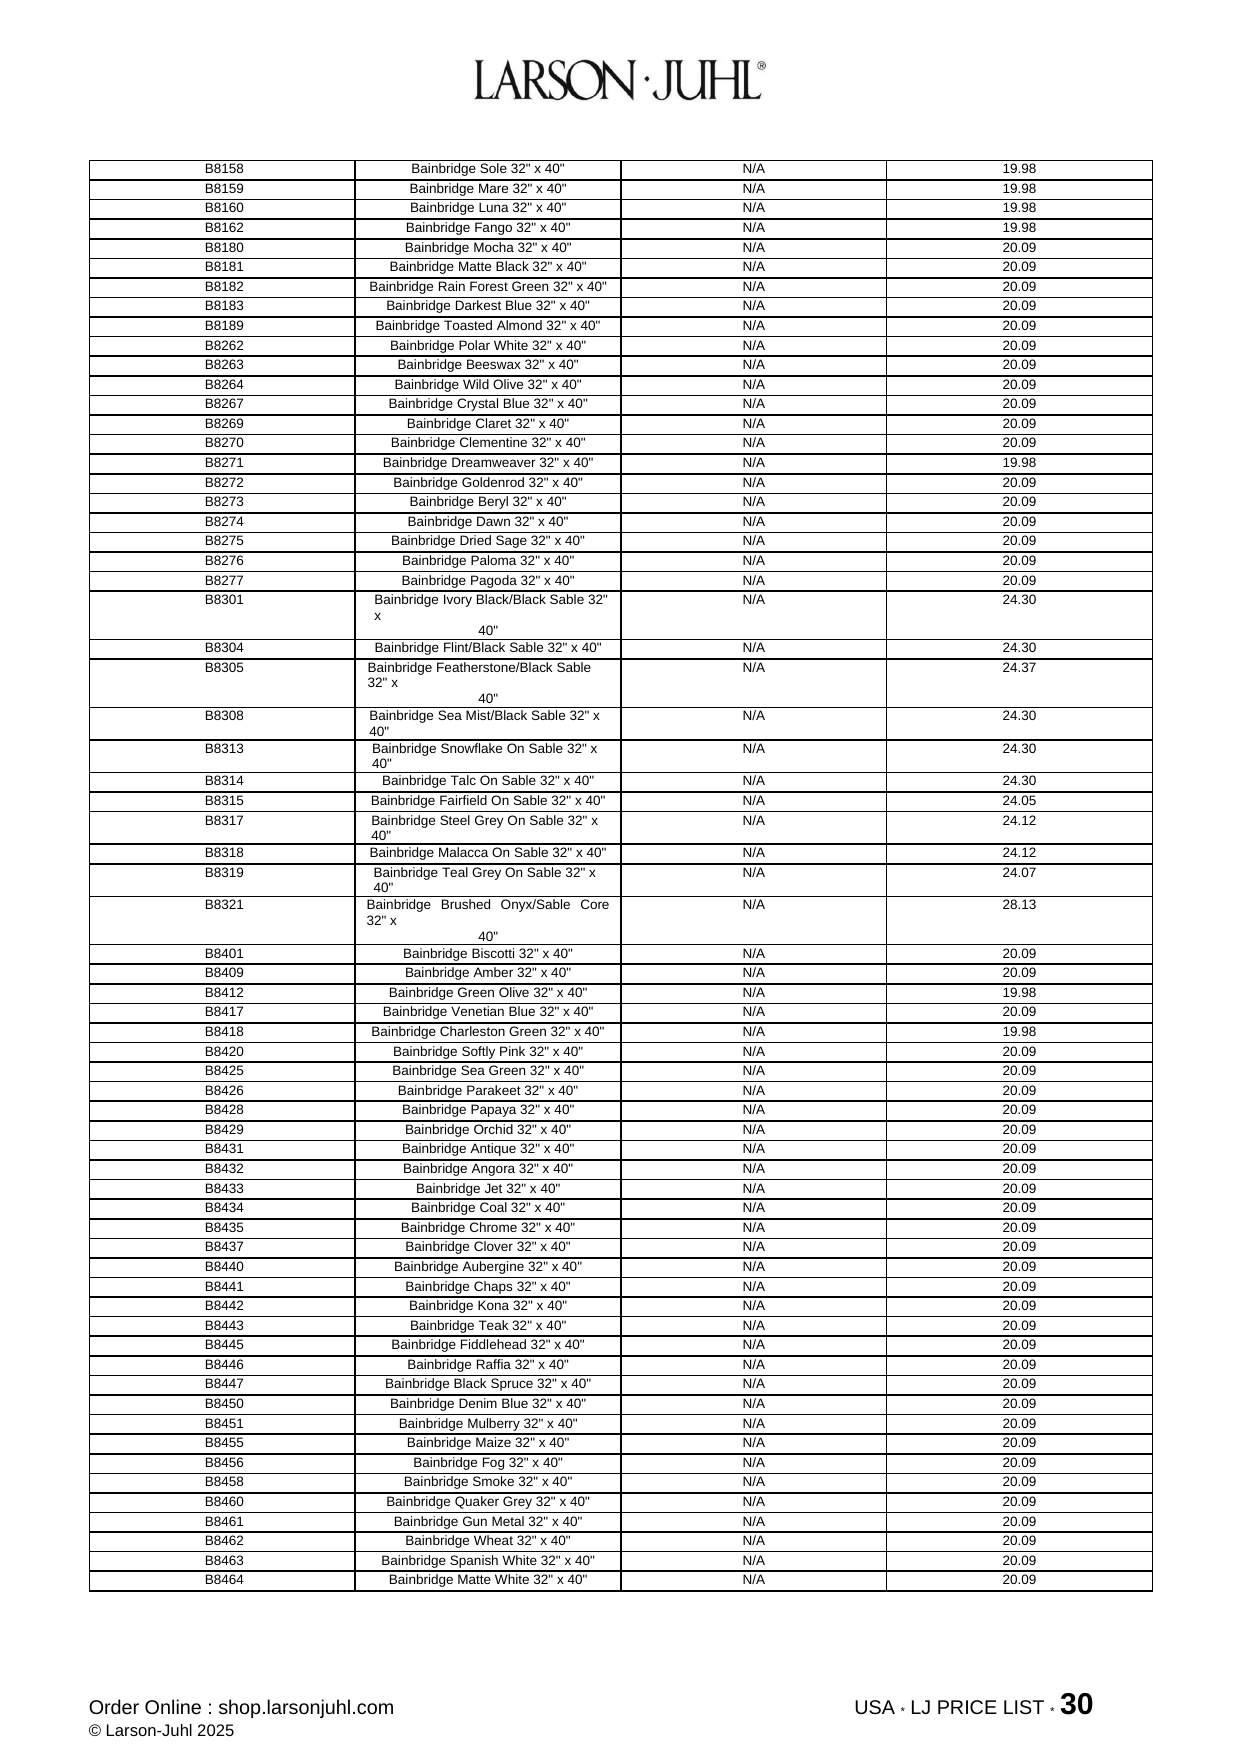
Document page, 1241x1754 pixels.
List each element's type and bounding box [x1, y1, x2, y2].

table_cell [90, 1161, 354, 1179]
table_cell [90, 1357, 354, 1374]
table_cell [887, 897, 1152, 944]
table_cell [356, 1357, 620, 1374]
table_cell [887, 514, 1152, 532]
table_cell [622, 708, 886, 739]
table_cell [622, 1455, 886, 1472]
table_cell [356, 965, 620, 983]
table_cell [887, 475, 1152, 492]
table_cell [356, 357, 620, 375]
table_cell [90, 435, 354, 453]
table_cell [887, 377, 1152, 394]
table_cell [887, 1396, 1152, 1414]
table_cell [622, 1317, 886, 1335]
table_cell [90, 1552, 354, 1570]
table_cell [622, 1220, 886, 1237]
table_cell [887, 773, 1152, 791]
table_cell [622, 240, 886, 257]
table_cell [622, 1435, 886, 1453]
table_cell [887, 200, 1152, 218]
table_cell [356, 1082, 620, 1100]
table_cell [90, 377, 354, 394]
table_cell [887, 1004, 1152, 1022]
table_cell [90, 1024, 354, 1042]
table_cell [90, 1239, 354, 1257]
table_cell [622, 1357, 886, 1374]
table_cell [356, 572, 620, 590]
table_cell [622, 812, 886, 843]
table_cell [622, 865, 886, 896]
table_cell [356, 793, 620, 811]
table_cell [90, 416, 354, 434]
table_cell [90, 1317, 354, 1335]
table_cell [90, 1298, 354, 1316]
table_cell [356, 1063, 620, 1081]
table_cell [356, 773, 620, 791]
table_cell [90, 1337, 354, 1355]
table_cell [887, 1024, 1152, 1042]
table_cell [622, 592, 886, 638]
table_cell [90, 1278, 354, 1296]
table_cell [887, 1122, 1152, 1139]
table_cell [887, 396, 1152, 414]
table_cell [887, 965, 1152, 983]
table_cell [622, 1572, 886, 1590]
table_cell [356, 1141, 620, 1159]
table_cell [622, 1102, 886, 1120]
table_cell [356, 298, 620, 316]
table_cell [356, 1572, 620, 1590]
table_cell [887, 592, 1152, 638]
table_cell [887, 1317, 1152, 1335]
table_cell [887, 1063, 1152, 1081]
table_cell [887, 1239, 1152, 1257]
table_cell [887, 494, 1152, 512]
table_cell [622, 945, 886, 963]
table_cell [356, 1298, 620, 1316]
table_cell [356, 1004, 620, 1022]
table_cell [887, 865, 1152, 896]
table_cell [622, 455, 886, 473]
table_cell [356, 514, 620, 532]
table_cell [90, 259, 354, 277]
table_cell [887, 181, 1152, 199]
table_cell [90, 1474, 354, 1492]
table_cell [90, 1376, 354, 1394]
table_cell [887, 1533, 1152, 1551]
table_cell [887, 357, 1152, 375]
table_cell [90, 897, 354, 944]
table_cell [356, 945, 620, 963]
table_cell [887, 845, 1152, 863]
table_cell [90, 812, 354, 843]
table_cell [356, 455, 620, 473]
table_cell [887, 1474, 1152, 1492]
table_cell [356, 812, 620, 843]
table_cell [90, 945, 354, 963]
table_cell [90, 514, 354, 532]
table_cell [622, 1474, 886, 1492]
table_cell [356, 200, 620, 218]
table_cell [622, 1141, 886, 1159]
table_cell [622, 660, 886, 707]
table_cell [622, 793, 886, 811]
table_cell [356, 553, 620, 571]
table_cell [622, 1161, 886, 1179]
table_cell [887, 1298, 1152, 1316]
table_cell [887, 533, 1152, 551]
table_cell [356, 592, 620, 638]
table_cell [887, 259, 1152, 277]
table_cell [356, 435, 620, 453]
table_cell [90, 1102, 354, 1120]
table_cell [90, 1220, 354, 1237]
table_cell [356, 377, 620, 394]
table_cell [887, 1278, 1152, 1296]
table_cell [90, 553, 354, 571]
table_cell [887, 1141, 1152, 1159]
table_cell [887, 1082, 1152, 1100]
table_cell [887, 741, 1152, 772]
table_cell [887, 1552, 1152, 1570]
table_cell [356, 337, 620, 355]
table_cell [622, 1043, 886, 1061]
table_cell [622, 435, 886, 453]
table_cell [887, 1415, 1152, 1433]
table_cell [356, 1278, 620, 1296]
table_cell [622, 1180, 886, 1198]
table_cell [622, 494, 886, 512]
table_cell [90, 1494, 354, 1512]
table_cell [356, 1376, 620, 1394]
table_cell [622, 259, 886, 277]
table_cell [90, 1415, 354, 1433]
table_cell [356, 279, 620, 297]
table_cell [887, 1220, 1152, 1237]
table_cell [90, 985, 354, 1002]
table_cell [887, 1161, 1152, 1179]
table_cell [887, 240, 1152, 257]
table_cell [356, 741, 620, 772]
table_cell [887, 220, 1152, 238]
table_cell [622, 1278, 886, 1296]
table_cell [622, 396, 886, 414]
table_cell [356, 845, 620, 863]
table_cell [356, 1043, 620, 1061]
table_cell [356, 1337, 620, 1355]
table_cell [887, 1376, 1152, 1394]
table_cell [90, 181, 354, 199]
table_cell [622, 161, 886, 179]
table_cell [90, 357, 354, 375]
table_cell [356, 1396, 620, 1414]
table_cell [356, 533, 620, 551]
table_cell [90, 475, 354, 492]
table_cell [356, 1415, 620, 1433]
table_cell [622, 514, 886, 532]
picture [472, 59, 768, 102]
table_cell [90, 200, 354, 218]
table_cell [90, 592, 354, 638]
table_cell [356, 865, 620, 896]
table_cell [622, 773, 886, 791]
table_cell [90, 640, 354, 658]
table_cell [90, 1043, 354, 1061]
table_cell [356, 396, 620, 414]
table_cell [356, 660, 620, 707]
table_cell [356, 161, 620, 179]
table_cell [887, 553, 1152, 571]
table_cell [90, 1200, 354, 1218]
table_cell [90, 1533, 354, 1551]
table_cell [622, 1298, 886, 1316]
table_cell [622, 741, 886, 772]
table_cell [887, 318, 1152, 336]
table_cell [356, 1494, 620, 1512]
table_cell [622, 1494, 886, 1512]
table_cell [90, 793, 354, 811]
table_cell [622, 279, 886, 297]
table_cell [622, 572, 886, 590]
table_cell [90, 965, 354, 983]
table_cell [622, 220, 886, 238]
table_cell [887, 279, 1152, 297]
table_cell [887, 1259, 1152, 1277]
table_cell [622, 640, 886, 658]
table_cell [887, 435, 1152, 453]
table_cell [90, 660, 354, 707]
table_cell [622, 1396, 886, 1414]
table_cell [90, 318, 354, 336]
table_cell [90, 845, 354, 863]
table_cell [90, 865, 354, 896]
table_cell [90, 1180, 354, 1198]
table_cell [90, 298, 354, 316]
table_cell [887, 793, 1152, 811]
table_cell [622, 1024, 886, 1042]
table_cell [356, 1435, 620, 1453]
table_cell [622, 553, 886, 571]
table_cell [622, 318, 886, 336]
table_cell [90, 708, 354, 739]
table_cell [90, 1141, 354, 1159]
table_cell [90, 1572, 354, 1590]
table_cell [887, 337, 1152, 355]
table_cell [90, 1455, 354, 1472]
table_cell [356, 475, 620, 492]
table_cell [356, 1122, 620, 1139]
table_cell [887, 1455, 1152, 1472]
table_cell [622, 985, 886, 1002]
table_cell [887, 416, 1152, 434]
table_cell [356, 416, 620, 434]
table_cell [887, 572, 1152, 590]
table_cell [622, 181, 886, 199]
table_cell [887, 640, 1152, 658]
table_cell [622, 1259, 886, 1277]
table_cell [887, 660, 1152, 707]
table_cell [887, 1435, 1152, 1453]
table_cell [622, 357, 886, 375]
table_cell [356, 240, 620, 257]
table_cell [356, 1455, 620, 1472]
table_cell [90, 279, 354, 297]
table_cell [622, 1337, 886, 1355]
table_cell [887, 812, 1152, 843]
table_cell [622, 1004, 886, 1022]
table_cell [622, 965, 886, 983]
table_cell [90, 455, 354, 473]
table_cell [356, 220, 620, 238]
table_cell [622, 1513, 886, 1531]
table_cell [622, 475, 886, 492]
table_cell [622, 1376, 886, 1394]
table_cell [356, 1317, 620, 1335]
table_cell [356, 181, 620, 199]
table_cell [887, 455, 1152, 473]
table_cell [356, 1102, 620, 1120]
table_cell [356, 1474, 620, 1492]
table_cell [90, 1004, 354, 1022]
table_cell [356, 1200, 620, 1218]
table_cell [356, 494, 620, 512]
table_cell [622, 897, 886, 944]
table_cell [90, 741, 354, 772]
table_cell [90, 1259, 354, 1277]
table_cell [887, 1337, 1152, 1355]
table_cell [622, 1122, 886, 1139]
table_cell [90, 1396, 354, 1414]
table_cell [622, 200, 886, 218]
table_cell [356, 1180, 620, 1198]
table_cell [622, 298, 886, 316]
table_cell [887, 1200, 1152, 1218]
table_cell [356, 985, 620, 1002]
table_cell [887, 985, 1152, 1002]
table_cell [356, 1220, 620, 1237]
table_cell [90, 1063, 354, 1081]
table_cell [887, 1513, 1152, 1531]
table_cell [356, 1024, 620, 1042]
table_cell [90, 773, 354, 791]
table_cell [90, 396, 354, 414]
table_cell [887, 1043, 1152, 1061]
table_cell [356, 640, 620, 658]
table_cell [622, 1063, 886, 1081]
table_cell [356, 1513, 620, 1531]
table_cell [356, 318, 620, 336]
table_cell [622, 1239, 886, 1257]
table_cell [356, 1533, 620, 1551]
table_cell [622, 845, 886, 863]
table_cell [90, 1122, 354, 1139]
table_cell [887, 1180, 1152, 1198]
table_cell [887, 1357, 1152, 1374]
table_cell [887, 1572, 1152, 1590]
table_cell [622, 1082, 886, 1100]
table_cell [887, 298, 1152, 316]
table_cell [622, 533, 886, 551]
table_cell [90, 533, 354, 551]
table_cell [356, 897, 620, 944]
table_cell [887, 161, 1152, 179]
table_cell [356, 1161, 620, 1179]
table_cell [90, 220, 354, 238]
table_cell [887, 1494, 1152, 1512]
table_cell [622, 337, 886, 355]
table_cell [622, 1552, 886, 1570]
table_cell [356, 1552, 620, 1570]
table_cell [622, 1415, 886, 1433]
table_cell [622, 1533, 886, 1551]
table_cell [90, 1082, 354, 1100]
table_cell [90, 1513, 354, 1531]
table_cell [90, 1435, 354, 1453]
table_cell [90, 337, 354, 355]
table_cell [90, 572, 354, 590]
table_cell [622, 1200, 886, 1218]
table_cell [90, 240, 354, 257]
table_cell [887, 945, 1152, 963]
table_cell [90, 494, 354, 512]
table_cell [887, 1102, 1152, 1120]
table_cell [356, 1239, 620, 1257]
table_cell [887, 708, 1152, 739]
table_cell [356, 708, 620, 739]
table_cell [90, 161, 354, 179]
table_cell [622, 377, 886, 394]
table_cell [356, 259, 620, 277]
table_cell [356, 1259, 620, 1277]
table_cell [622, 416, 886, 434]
